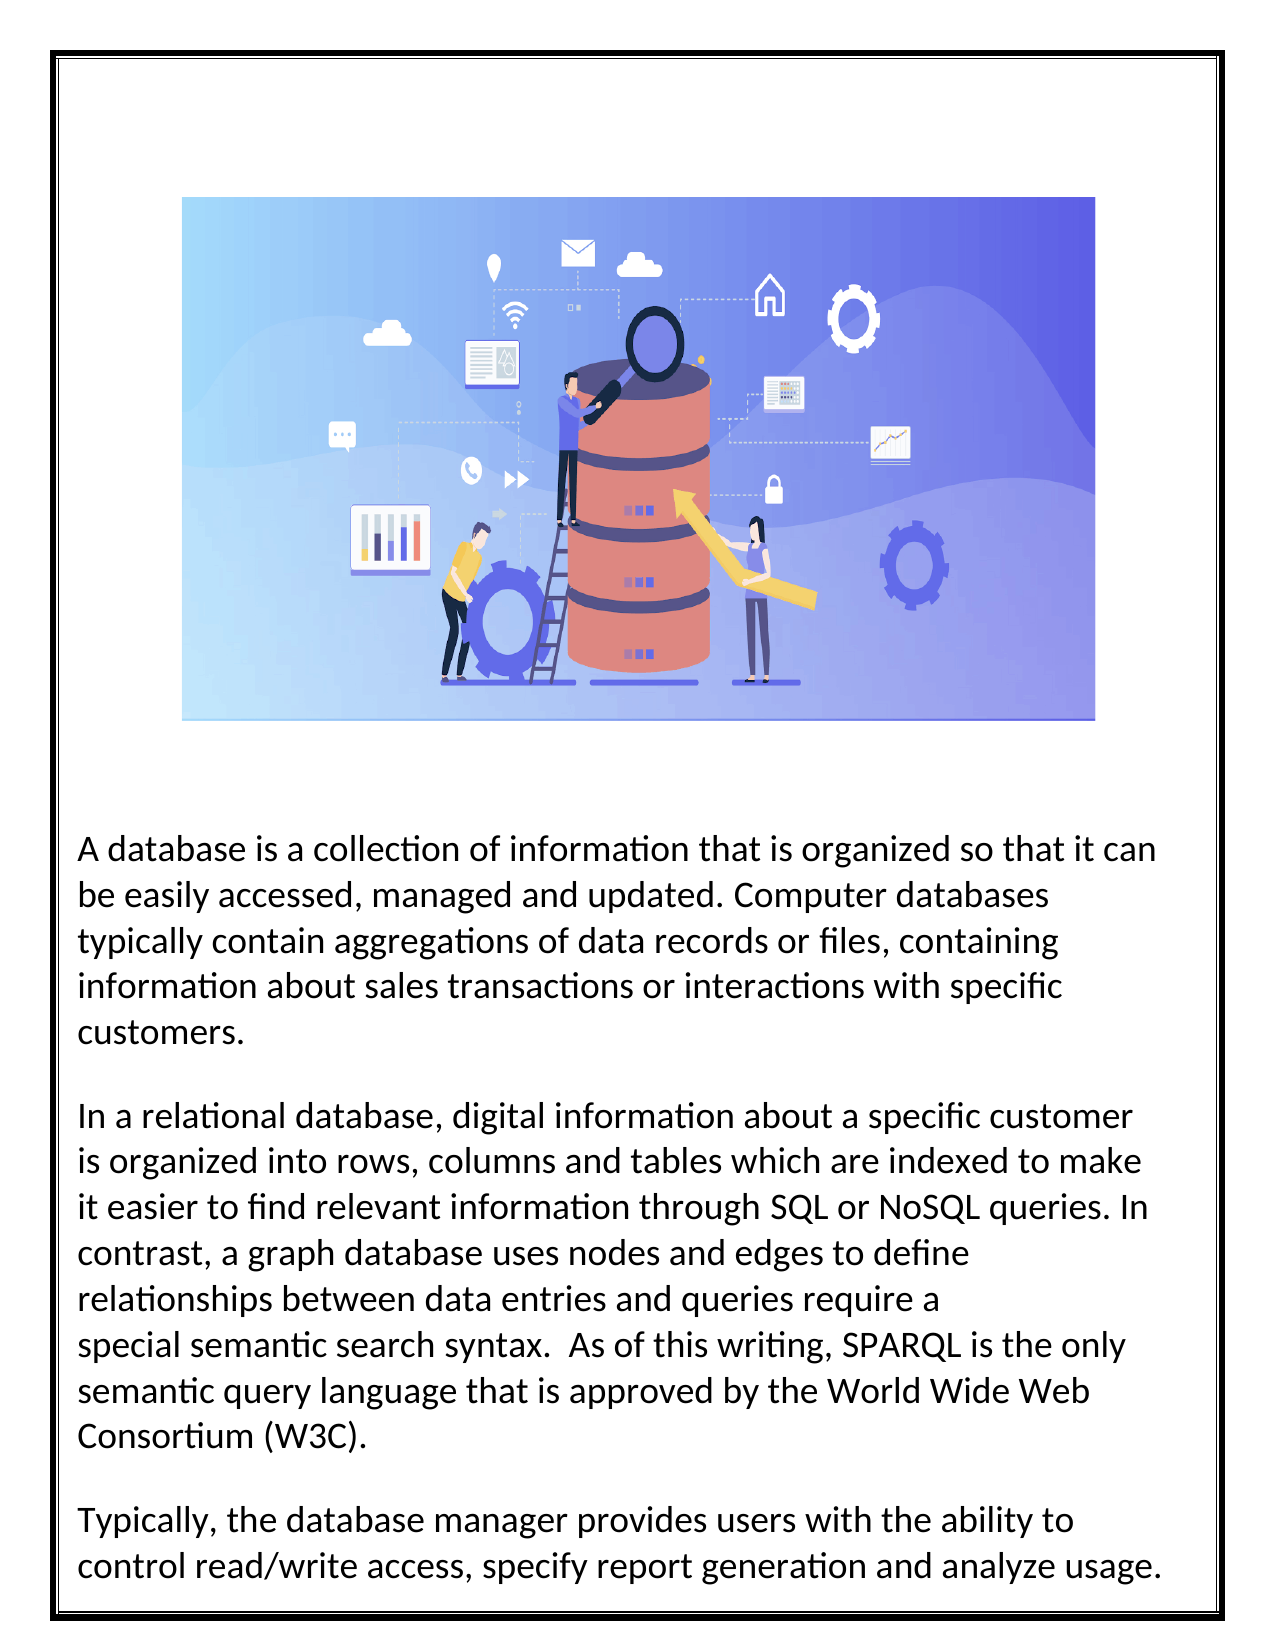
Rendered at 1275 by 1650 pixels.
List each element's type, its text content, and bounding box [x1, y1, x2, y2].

picture [181, 197, 1096, 721]
text In a relational database, digital information about a specific customer is organized into rows, columns and tables which are indexed to make it easier to find relevant information through SQL or NoSQL queries. In contrast, a graph database uses nodes and edges to define relationships between data entries and queries require a special semantic search syntax. As of this writing, SPARQL is the only semantic query language that is approved by the World Wide Web Consortium (W3C). [77, 1092, 1164, 1458]
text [77, 1496, 1164, 1587]
text A database is a collection of information that is organized so that it can be easily accessed, managed and updated. Computer databases typically contain aggregations of data records or files, containing information about sales transactions or interactions with specific customers. [77, 825, 1164, 1054]
